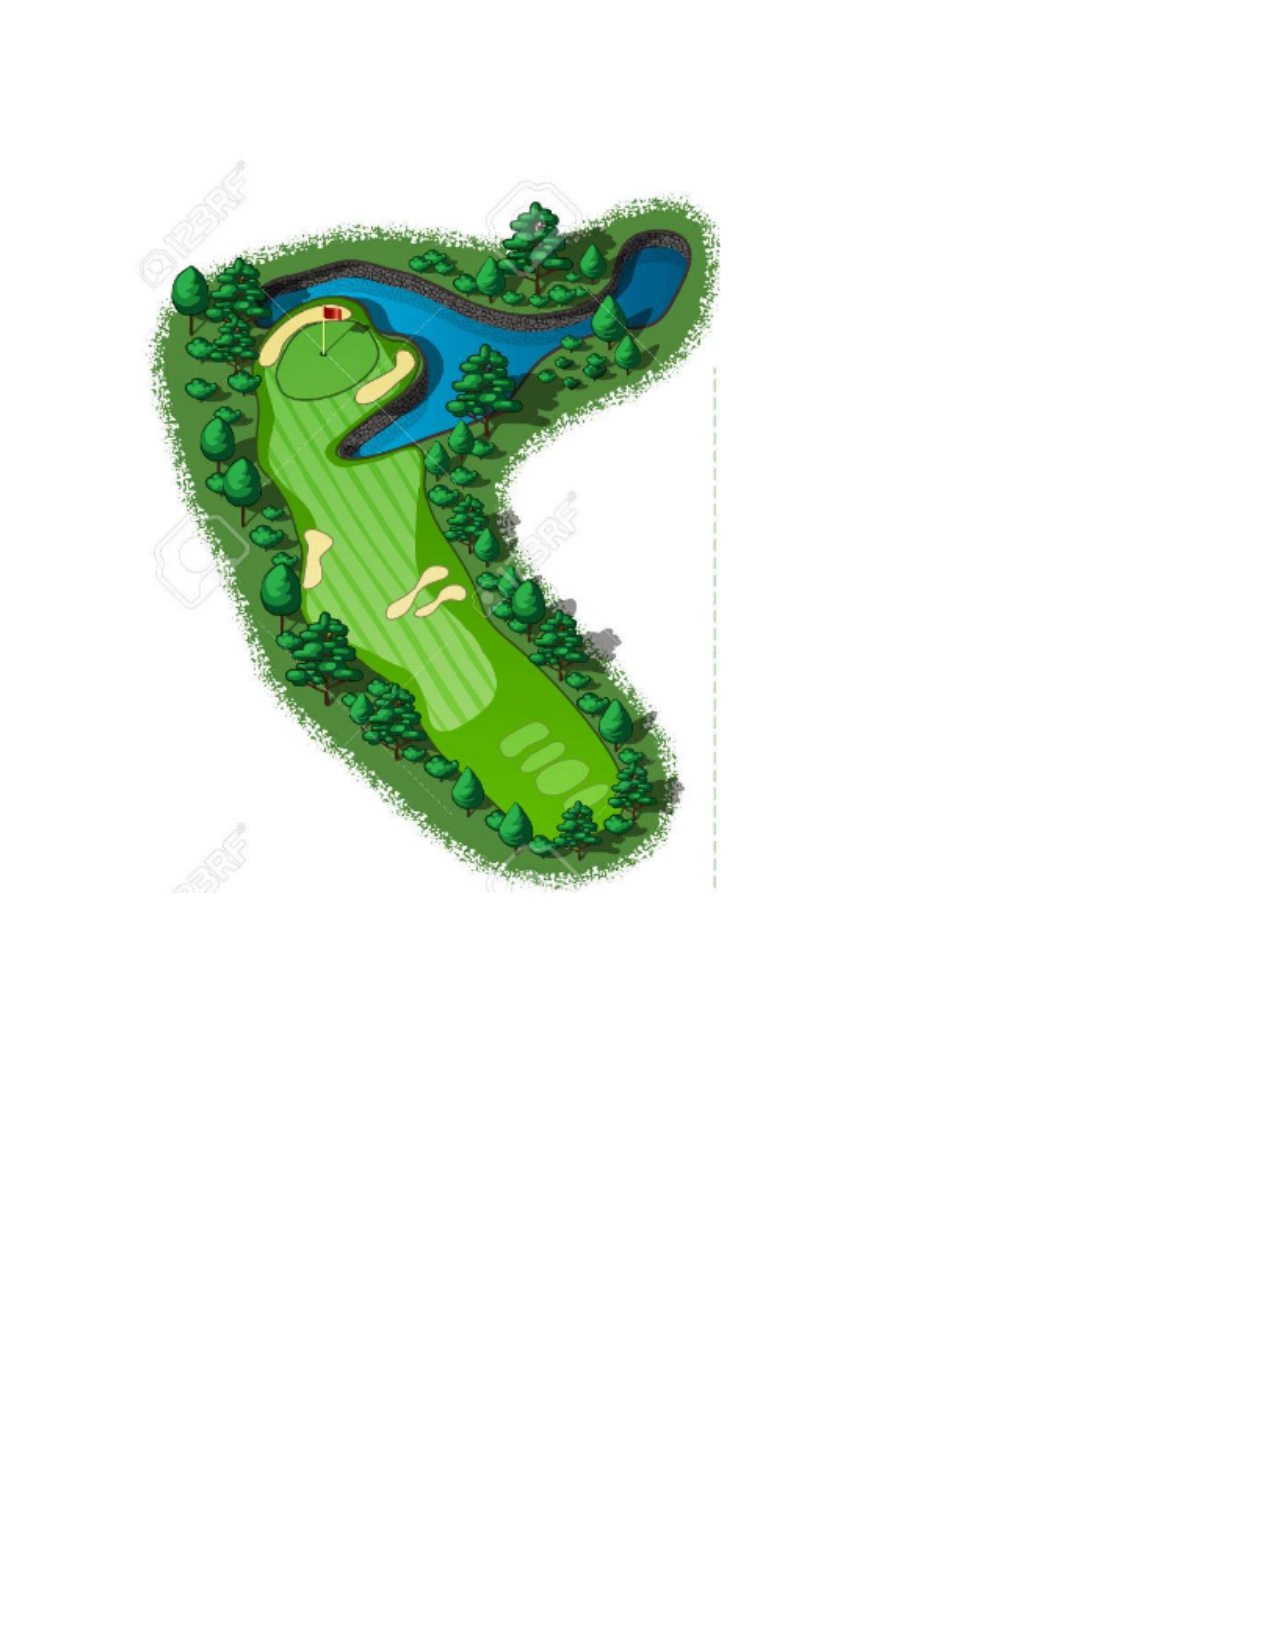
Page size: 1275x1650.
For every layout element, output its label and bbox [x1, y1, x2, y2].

picture [132, 147, 721, 893]
